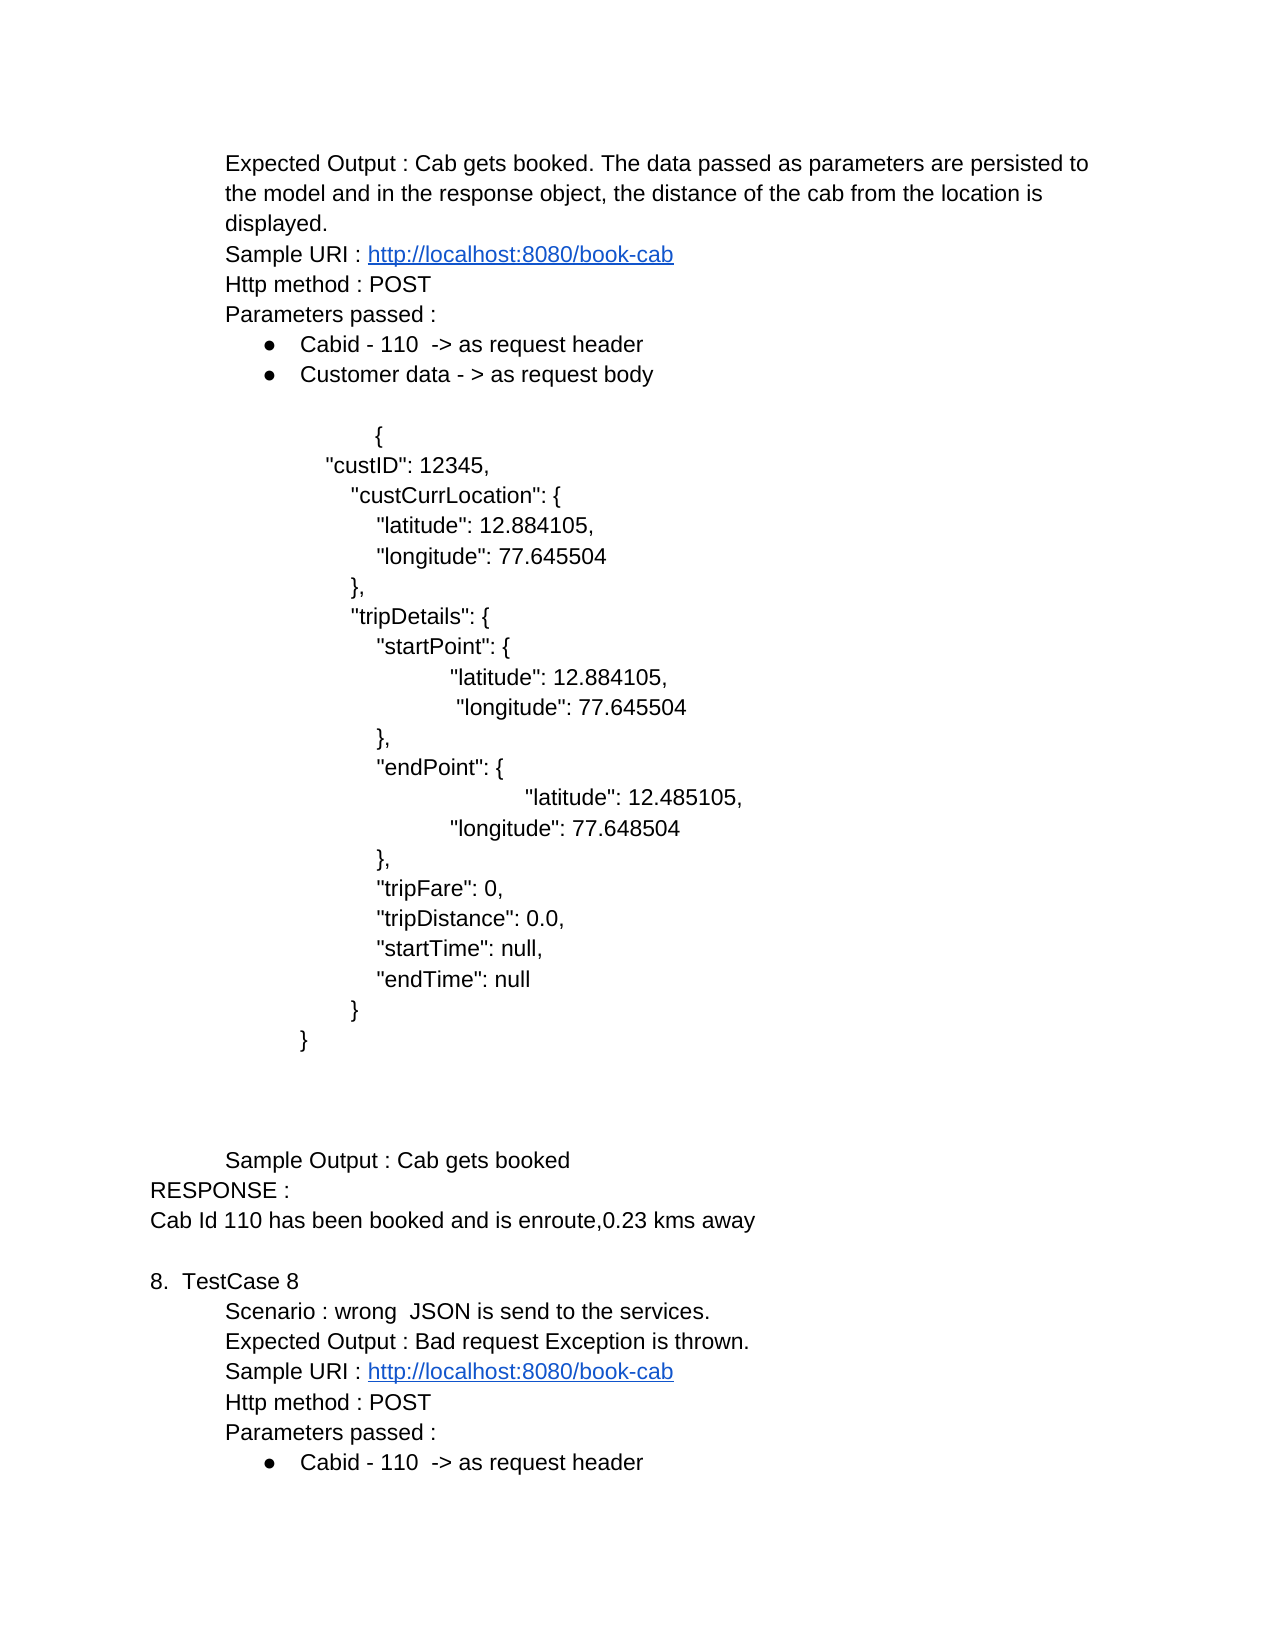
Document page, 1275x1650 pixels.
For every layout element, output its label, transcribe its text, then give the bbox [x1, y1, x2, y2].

text }, [300, 573, 1125, 599]
text "longitude": 77.645504 [300, 543, 1125, 569]
text Sample URI : http://localhost:8080/book-cab [225, 241, 1125, 267]
text Sample Output : Cab gets booked [150, 1147, 1125, 1173]
text Scenario : wrong JSON is send to the services. [150, 1298, 1125, 1324]
text Parameters passed : [225, 301, 1125, 327]
text } [300, 1026, 1125, 1052]
list Cabid - 110 -> as request header [262, 1449, 1125, 1475]
text { [300, 422, 1125, 448]
text Expected Output : Cab gets booked. The data passed as parameters are persisted to the model and in the response object, the distance of the cab from the location is displayed. [225, 150, 1125, 237]
text Cab Id 110 has been booked and is enroute,0.23 kms away [150, 1207, 1125, 1234]
text "latitude": 12.884105, [300, 512, 1125, 539]
text }, [300, 724, 1125, 750]
text "longitude": 77.645504 [300, 694, 1125, 720]
text "startPoint": { [300, 633, 1125, 660]
text } [300, 996, 1125, 1022]
text Http method : POST [225, 1388, 1125, 1415]
text }, [300, 845, 1125, 871]
text Sample URI : http://localhost:8080/book-cab [225, 1358, 1125, 1385]
text Expected Output : Bad request Exception is thrown. [225, 1328, 1125, 1354]
text "tripFare": 0, [300, 875, 1125, 901]
text "tripDistance": 0.0, [300, 905, 1125, 932]
text Http method : POST [225, 271, 1125, 297]
text "endTime": null [300, 966, 1125, 992]
text "custCurrLocation": { [300, 482, 1125, 509]
text "latitude": 12.884105, [300, 663, 1125, 690]
list Customer data - > as request body [262, 361, 1125, 388]
text RESPONSE : [150, 1177, 1125, 1203]
text "custID": 12345, [300, 452, 1125, 478]
text "endPoint": { [300, 754, 1125, 781]
text "startTime": null, [300, 935, 1125, 962]
text 8. TestCase 8 [150, 1268, 1125, 1294]
list Cabid - 110 -> as request header [262, 331, 1125, 358]
text "longitude": 77.648504 [300, 814, 1125, 841]
text Parameters passed : [225, 1419, 1125, 1445]
text "latitude": 12.485105, [300, 784, 1125, 811]
text "tripDetails": { [300, 603, 1125, 629]
